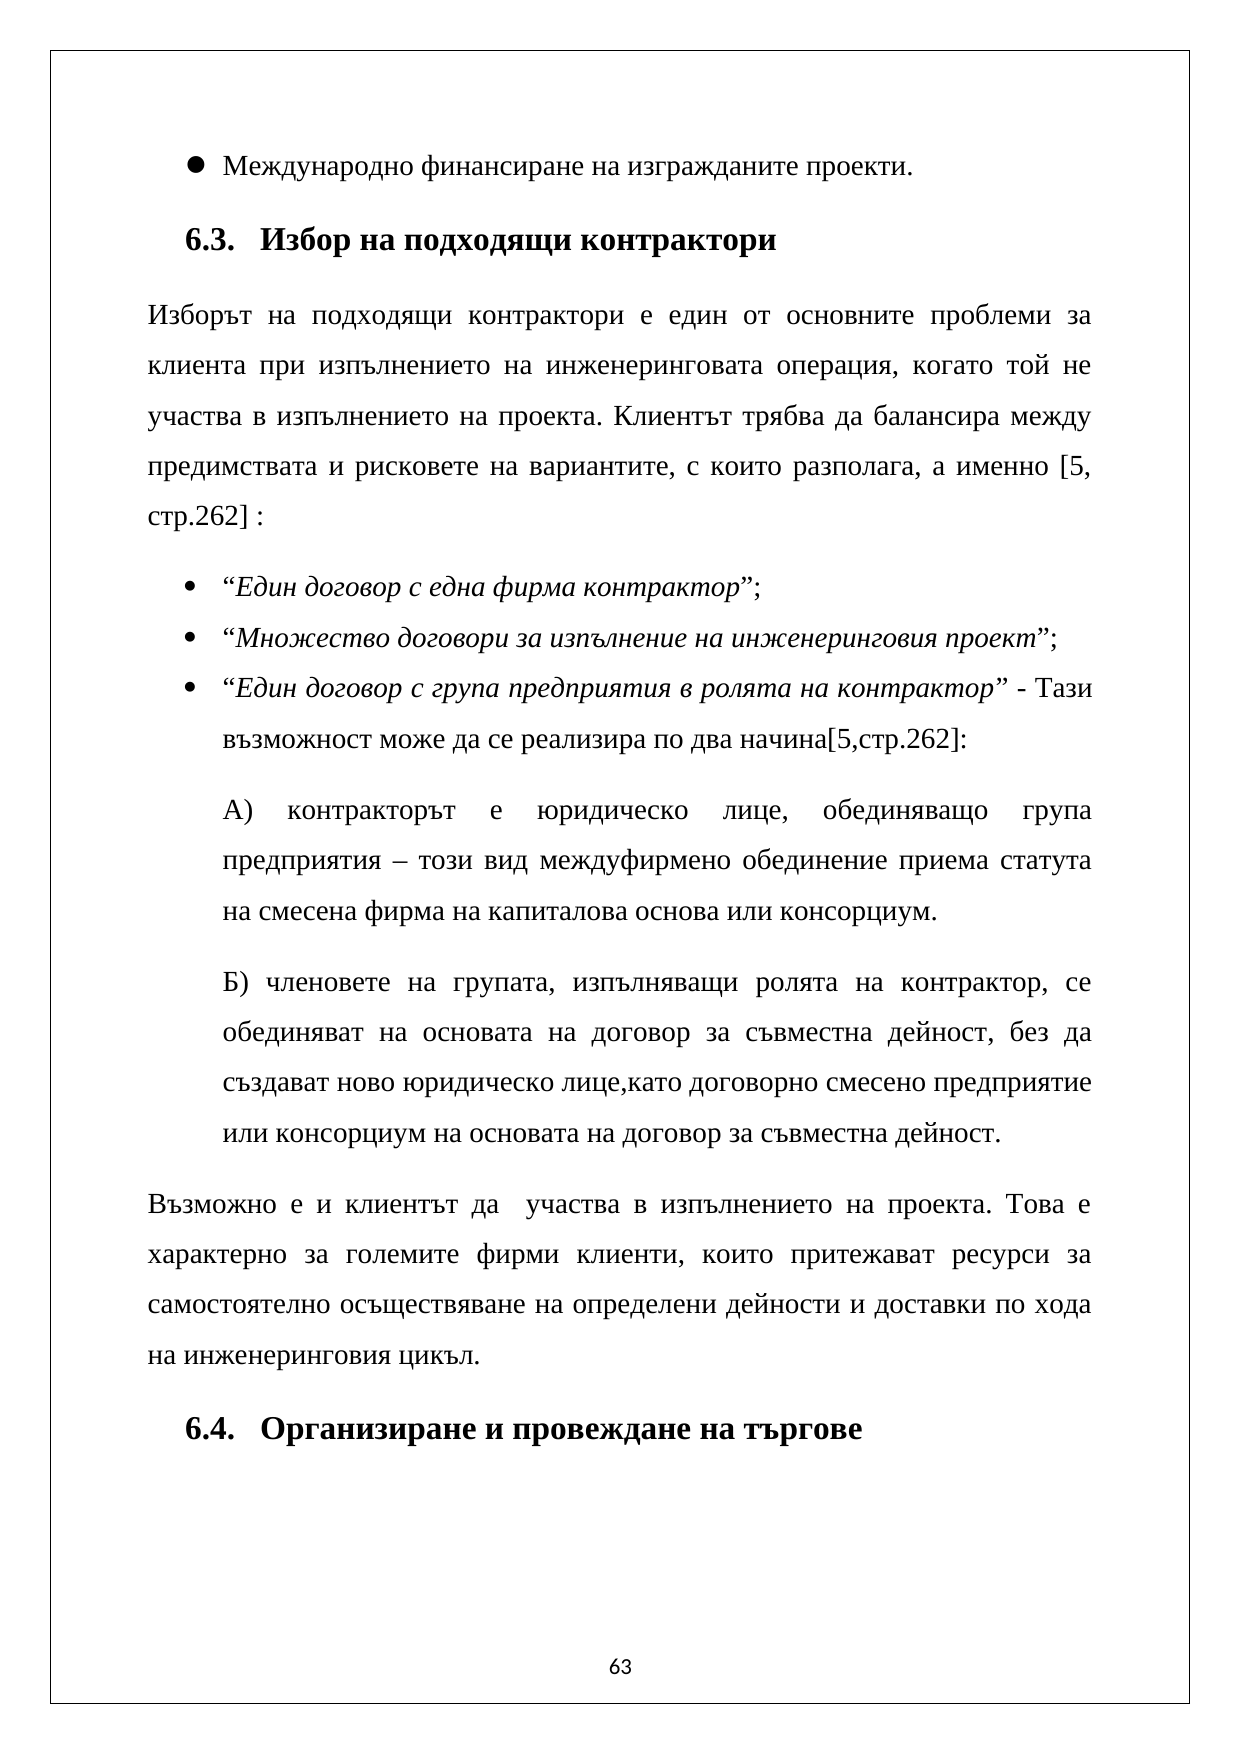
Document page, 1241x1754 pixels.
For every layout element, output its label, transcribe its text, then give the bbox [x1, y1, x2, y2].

list “Един договор с група предприятия в ролята на контрактор” - Тази възможност може да се реализира по два начина[5,стр.262]: [185, 670, 1093, 754]
text А) контракторът е юридическо лице, обединяващо група предприятия – този вид междуфирмено обединение приема статута на смесена фирма на капиталова основа или консорциум. [222, 792, 1093, 926]
list Организиране и провеждане на търгове [185, 1408, 1093, 1446]
text Възможно е и клиентът да участва в изпълнението на проекта. Това е характерно за големите фирми клиенти, които притежават ресурси за самостоятелно осъществяване на определени дейности и доставки по хода на инженеринговия цикъл. [147, 1186, 1093, 1370]
text Б) членовете на групата, изпълняващи ролята на контрактор, се обединяват на основата на договор за съвместна дейност, без да създават ново юридическо лице,като договорно смесено предприятие или консорциум на основата на договор за съвместна дейност. [222, 964, 1093, 1148]
list Избор на подходящи контрактори [185, 219, 1093, 257]
list Международно финансиране на изгражданите проекти. [185, 148, 1093, 181]
list “Един договор с една фирма контрактор”; [185, 569, 1093, 603]
text Изборът на подходящи контрактори е един от основните проблеми за клиента при изпълнението на инженеринговата операция, когато той не участва в изпълнението на проекта. Клиентът трябва да балансира между предимствата и рисковете на вариантите, с които разполага, а именно [5, стр.262] : [147, 297, 1093, 532]
list “Множество договори за изпълнение на инженеринговия проект”; [185, 620, 1093, 654]
